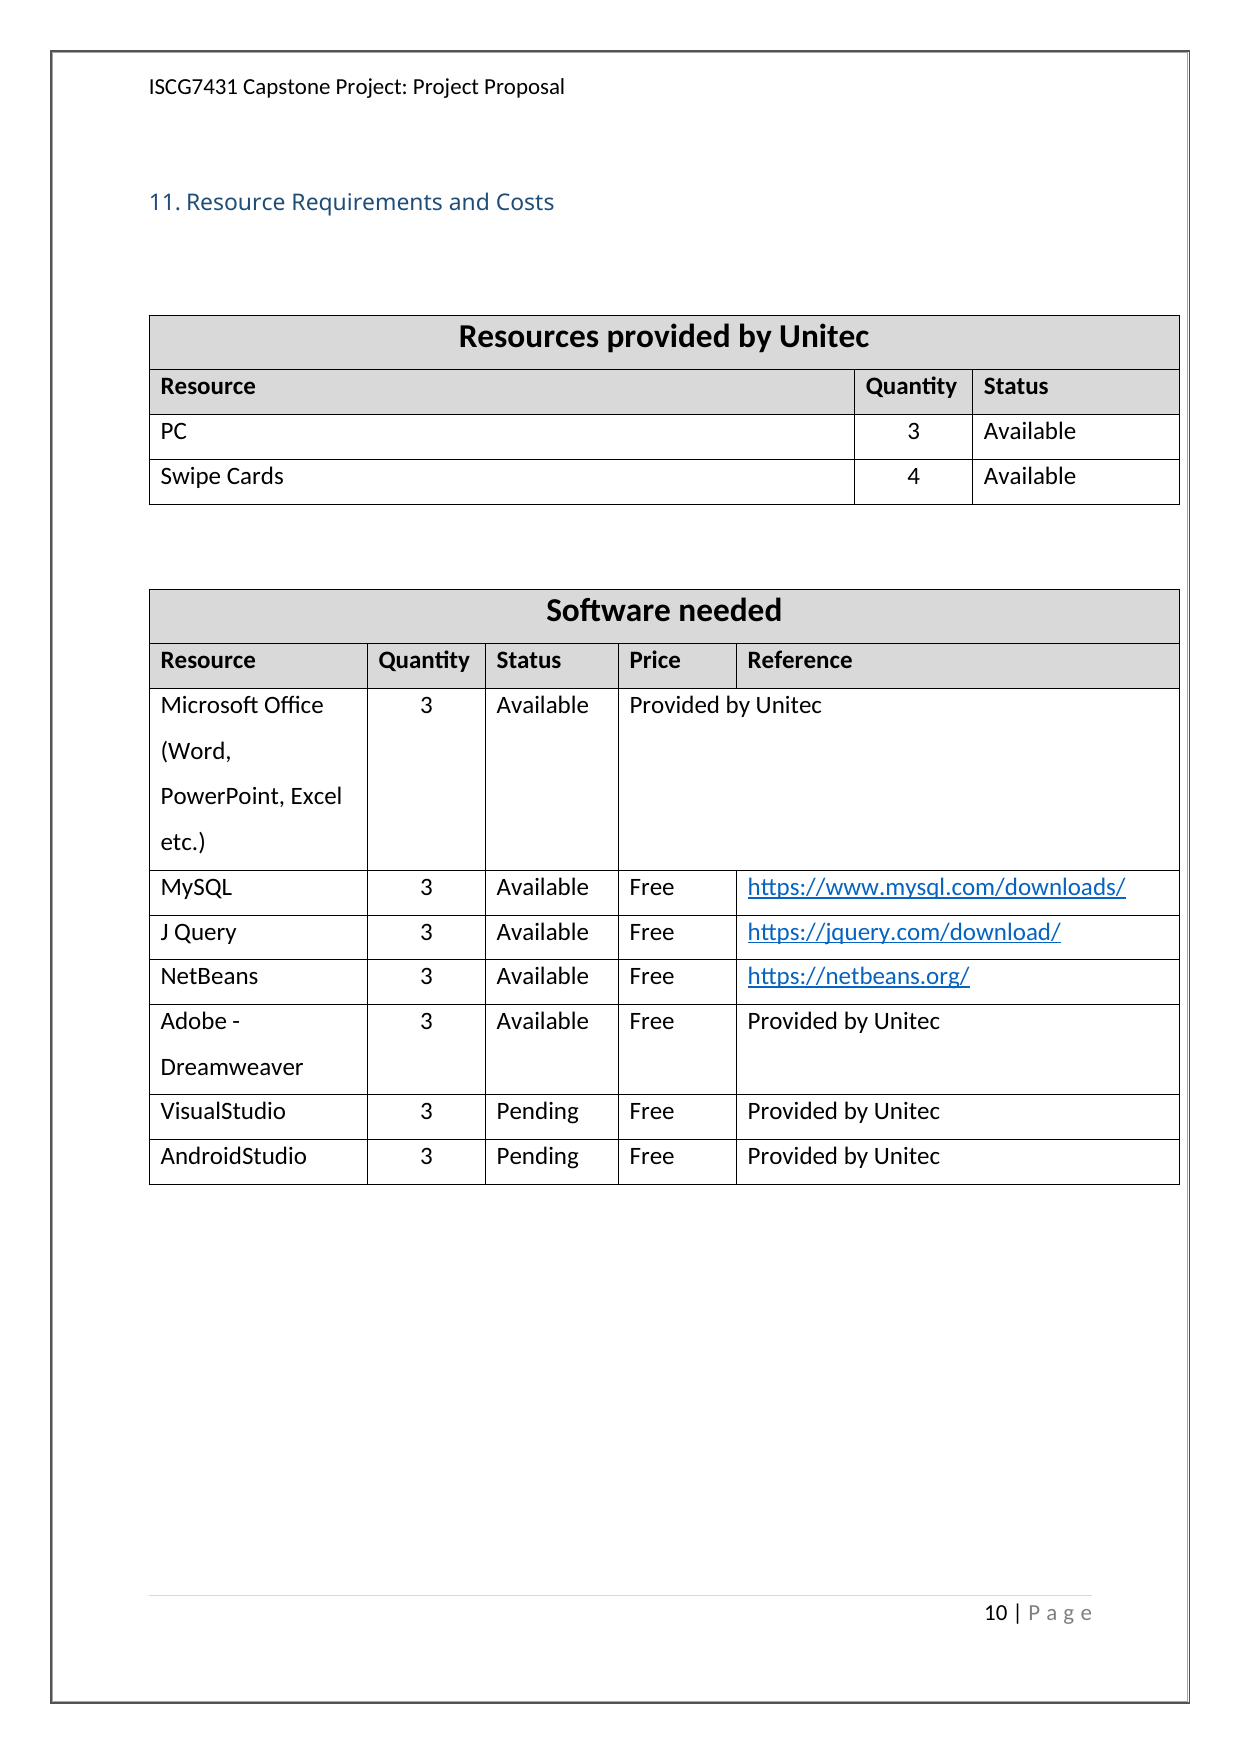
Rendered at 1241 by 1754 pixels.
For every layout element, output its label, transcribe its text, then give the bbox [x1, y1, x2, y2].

table_cell Quantity [368, 644, 485, 688]
table_cell Free [619, 916, 736, 959]
table_cell Available [486, 960, 618, 1004]
table_cell Provided by Unitec [737, 1140, 1179, 1184]
table_cell Available [973, 415, 1179, 459]
table_cell Available [486, 689, 618, 870]
table_header Resources provided by Unitec [150, 316, 1179, 369]
table_cell Pending [486, 1095, 618, 1139]
table_cell Resource [150, 370, 854, 414]
table_cell https://netbeans.org/ [737, 960, 1179, 1004]
table_cell Free [619, 1005, 736, 1094]
table_cell Status [486, 644, 618, 688]
table_cell J Query [150, 916, 367, 959]
table_cell https://jquery.com/download/ [737, 916, 1179, 959]
table_cell Available [973, 460, 1179, 503]
table_cell Pending [486, 1140, 618, 1184]
table_cell 3 [368, 689, 485, 870]
table_cell Free [619, 960, 736, 1004]
table_header Software needed [150, 590, 1179, 643]
table_cell VisualStudio [150, 1095, 367, 1139]
table_cell Available [486, 1005, 618, 1094]
table_cell Provided by Unitec [619, 689, 1179, 870]
table_cell Available [486, 871, 618, 914]
table_cell 3 [855, 415, 972, 459]
table_cell Reference [737, 644, 1179, 688]
table_cell https://www.mysql.com/downloads/ [737, 871, 1179, 914]
table_cell 3 [368, 1005, 485, 1094]
table_cell 4 [855, 460, 972, 503]
table_cell 3 [368, 1095, 485, 1139]
table_cell Provided by Unitec [737, 1095, 1179, 1139]
table_cell NetBeans [150, 960, 367, 1004]
table_cell Resource [150, 644, 367, 688]
table_cell 3 [368, 916, 485, 959]
table_cell Free [619, 1095, 736, 1139]
table_cell Status [973, 370, 1179, 414]
table_cell Available [486, 916, 618, 959]
table_cell Free [619, 1140, 736, 1184]
table_cell AndroidStudio [150, 1140, 367, 1184]
subtitle Resource Requirements and Costs [148, 186, 1092, 217]
table_cell 3 [368, 960, 485, 1004]
table_cell Free [619, 871, 736, 914]
table_cell Microsoft Office (Word, PowerPoint, Excel etc.) [150, 689, 367, 870]
table_cell 3 [368, 1140, 485, 1184]
table_cell MySQL [150, 871, 367, 914]
table_cell Provided by Unitec [737, 1005, 1179, 1094]
table_cell 3 [368, 871, 485, 914]
table_cell Swipe Cards [150, 460, 854, 503]
table_cell Adobe -Dreamweaver [150, 1005, 367, 1094]
table_cell Price [619, 644, 736, 688]
table_cell Quantity [855, 370, 972, 414]
table_cell PC [150, 415, 854, 459]
